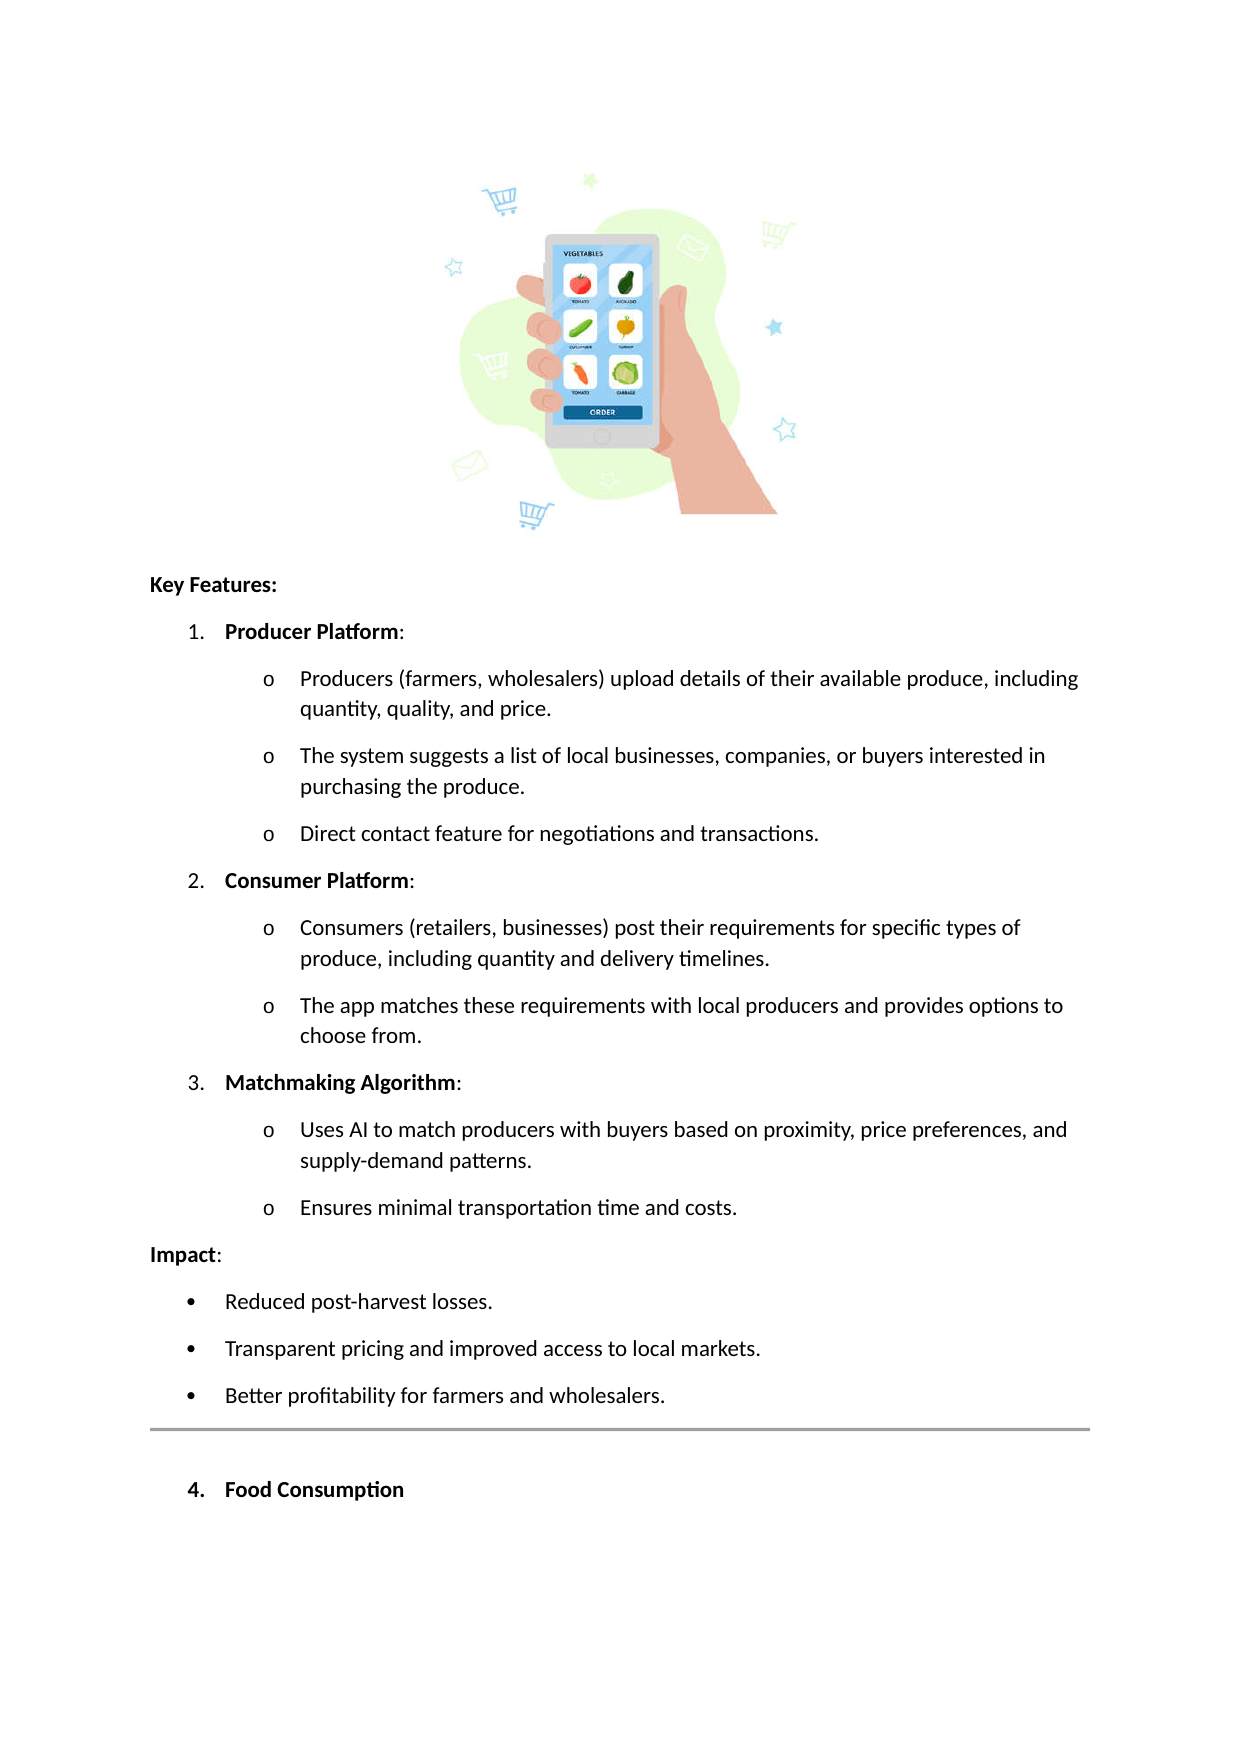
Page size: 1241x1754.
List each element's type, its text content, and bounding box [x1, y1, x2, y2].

list Producer Platform: [187, 617, 1090, 645]
picture [419, 150, 821, 552]
list Consumer Platform: [187, 866, 1090, 894]
list Reduced post-harvest losses. [187, 1287, 1090, 1315]
list Food Consumption [187, 1475, 1090, 1503]
list Matchmaking Algorithm: [187, 1068, 1090, 1097]
list Producers (farmers, wholesalers) upload details of their available produce, including quantity, quality, and price. [262, 664, 1090, 723]
list Uses AI to match producers with buyers based on proximity, price preferences, and supply-demand patterns. [262, 1115, 1090, 1174]
list Ensures minimal transportation time and costs. [262, 1193, 1090, 1222]
text Key Features: [150, 570, 1090, 598]
list The system suggests a list of local businesses, companies, or buyers interested in purchasing the produce. [262, 741, 1090, 800]
text Impact: [150, 1240, 1090, 1268]
list Transparent pricing and improved access to local markets. [187, 1334, 1090, 1362]
list The app matches these requirements with local producers and provides options to choose from. [262, 991, 1090, 1050]
list Better profitability for farmers and wholesalers. [187, 1381, 1090, 1409]
list Direct contact feature for negotiations and transactions. [262, 819, 1090, 848]
list Consumers (retailers, businesses) post their requirements for specific types of produce, including quantity and delivery timelines. [262, 913, 1090, 972]
